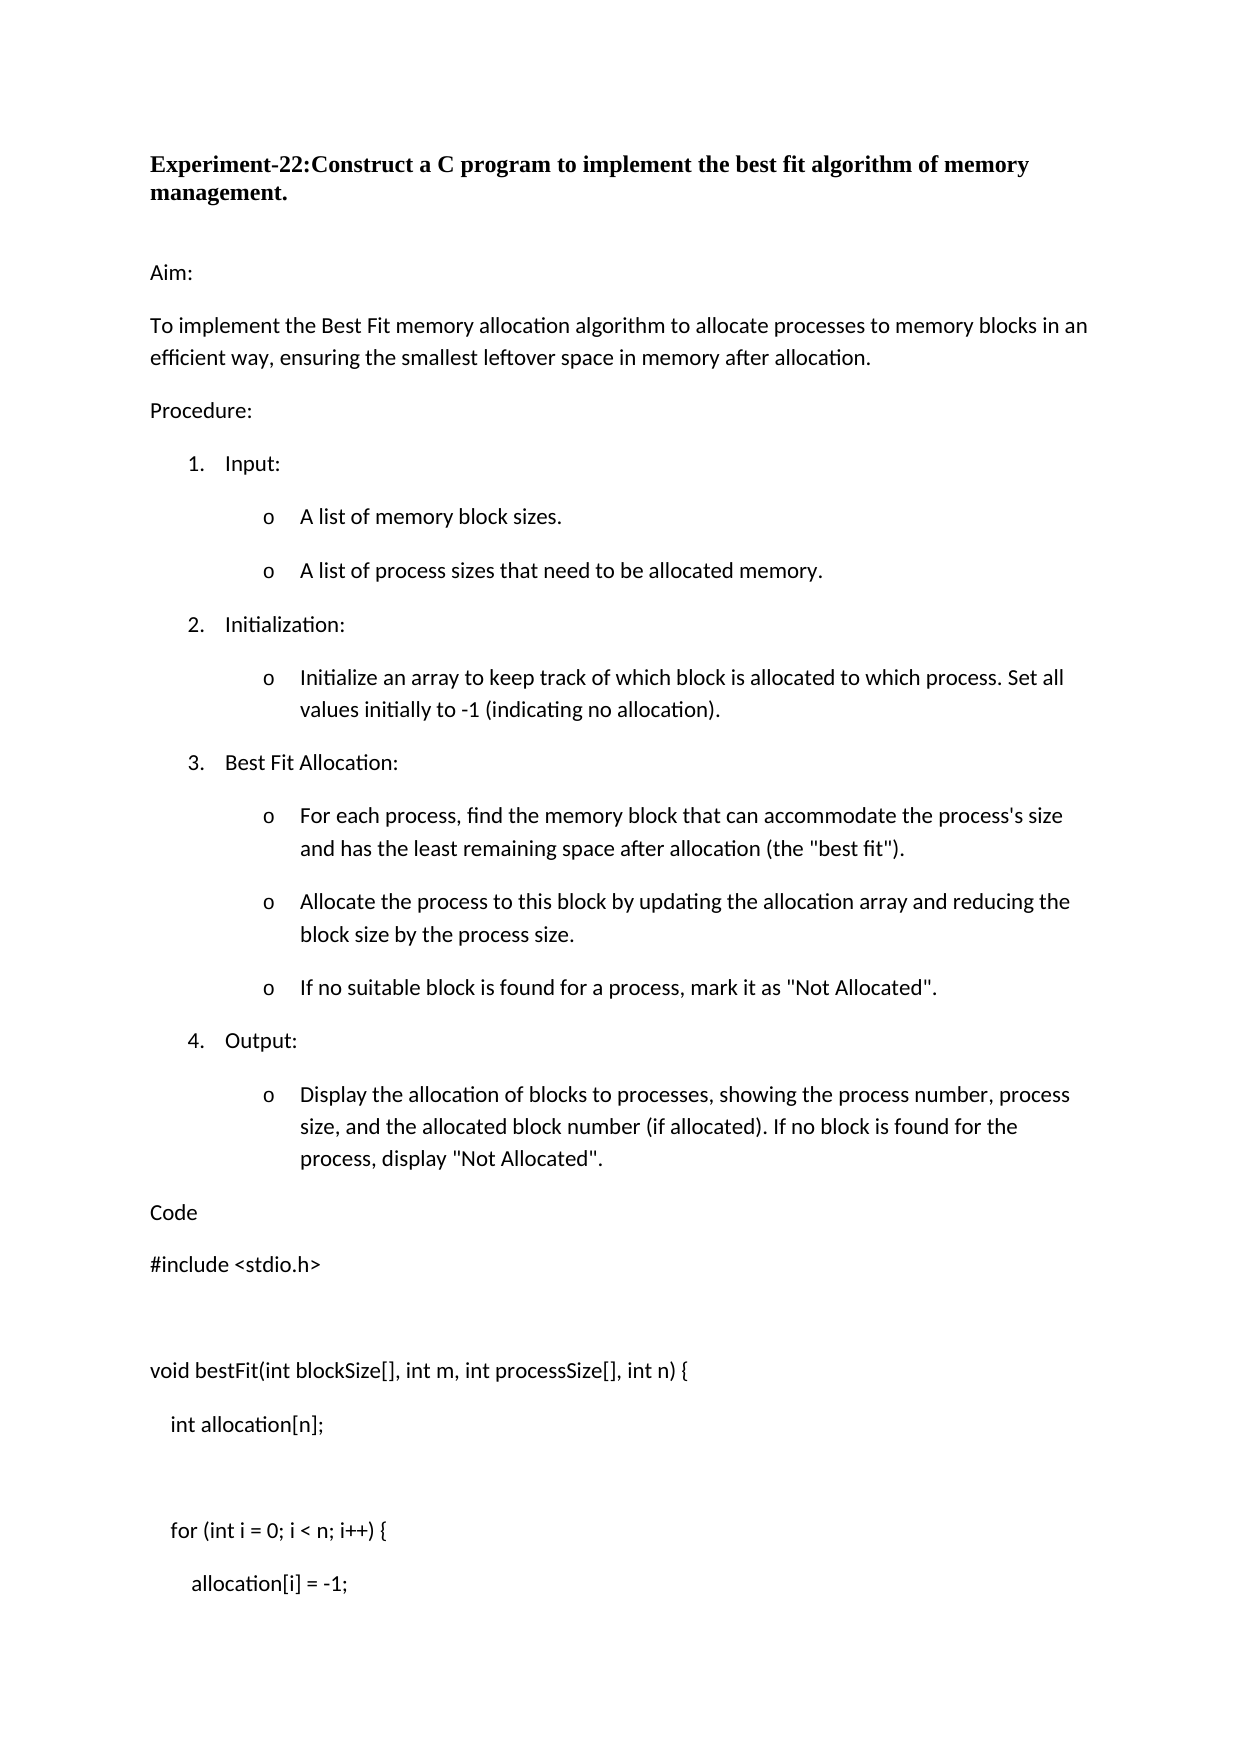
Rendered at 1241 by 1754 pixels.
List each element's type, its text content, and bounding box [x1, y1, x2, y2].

list Display the allocation of blocks to processes, showing the process number, process size, and the allocated block number (if allocated). If no block is found for the process, display "Not Allocated". [262, 1080, 1090, 1173]
list Allocate the process to this block by updating the allocation array and reducing the block size by the process size. [262, 887, 1090, 948]
list Input: [187, 449, 1090, 477]
list For each process, find the memory block that can accommodate the process's size and has the least remaining space after allocation (the "best fit"). [262, 802, 1090, 862]
text Procedure: [150, 396, 1090, 424]
text Aim: [150, 258, 1090, 286]
list A list of memory block sizes. [262, 502, 1090, 531]
list Best Fit Allocation: [187, 748, 1090, 777]
text #include <stdio.h> [150, 1251, 1090, 1279]
text Code [150, 1198, 1090, 1226]
text To implement the Best Fit memory allocation algorithm to allocate processes to memory blocks in an efficient way, ensuring the smallest leftover space in memory after allocation. [150, 311, 1090, 371]
list Initialization: [187, 610, 1090, 638]
text for (int i = 0; i < n; i++) { [150, 1516, 1090, 1544]
list If no suitable block is found for a process, mark it as "Not Allocated". [262, 973, 1090, 1002]
text allocation[i] = -1; [150, 1569, 1090, 1597]
text Experiment-22:Construct a C program to implement the best fit algorithm of memory management. [150, 150, 1090, 205]
text void bestFit(int blockSize[], int m, int processSize[], int n) { [150, 1357, 1090, 1385]
list Output: [187, 1027, 1090, 1055]
text int allocation[n]; [150, 1410, 1090, 1438]
list A list of process sizes that need to be allocated memory. [262, 556, 1090, 585]
list Initialize an array to keep track of which block is allocated to which process. Set all values initially to -1 (indicating no allocation). [262, 663, 1090, 723]
